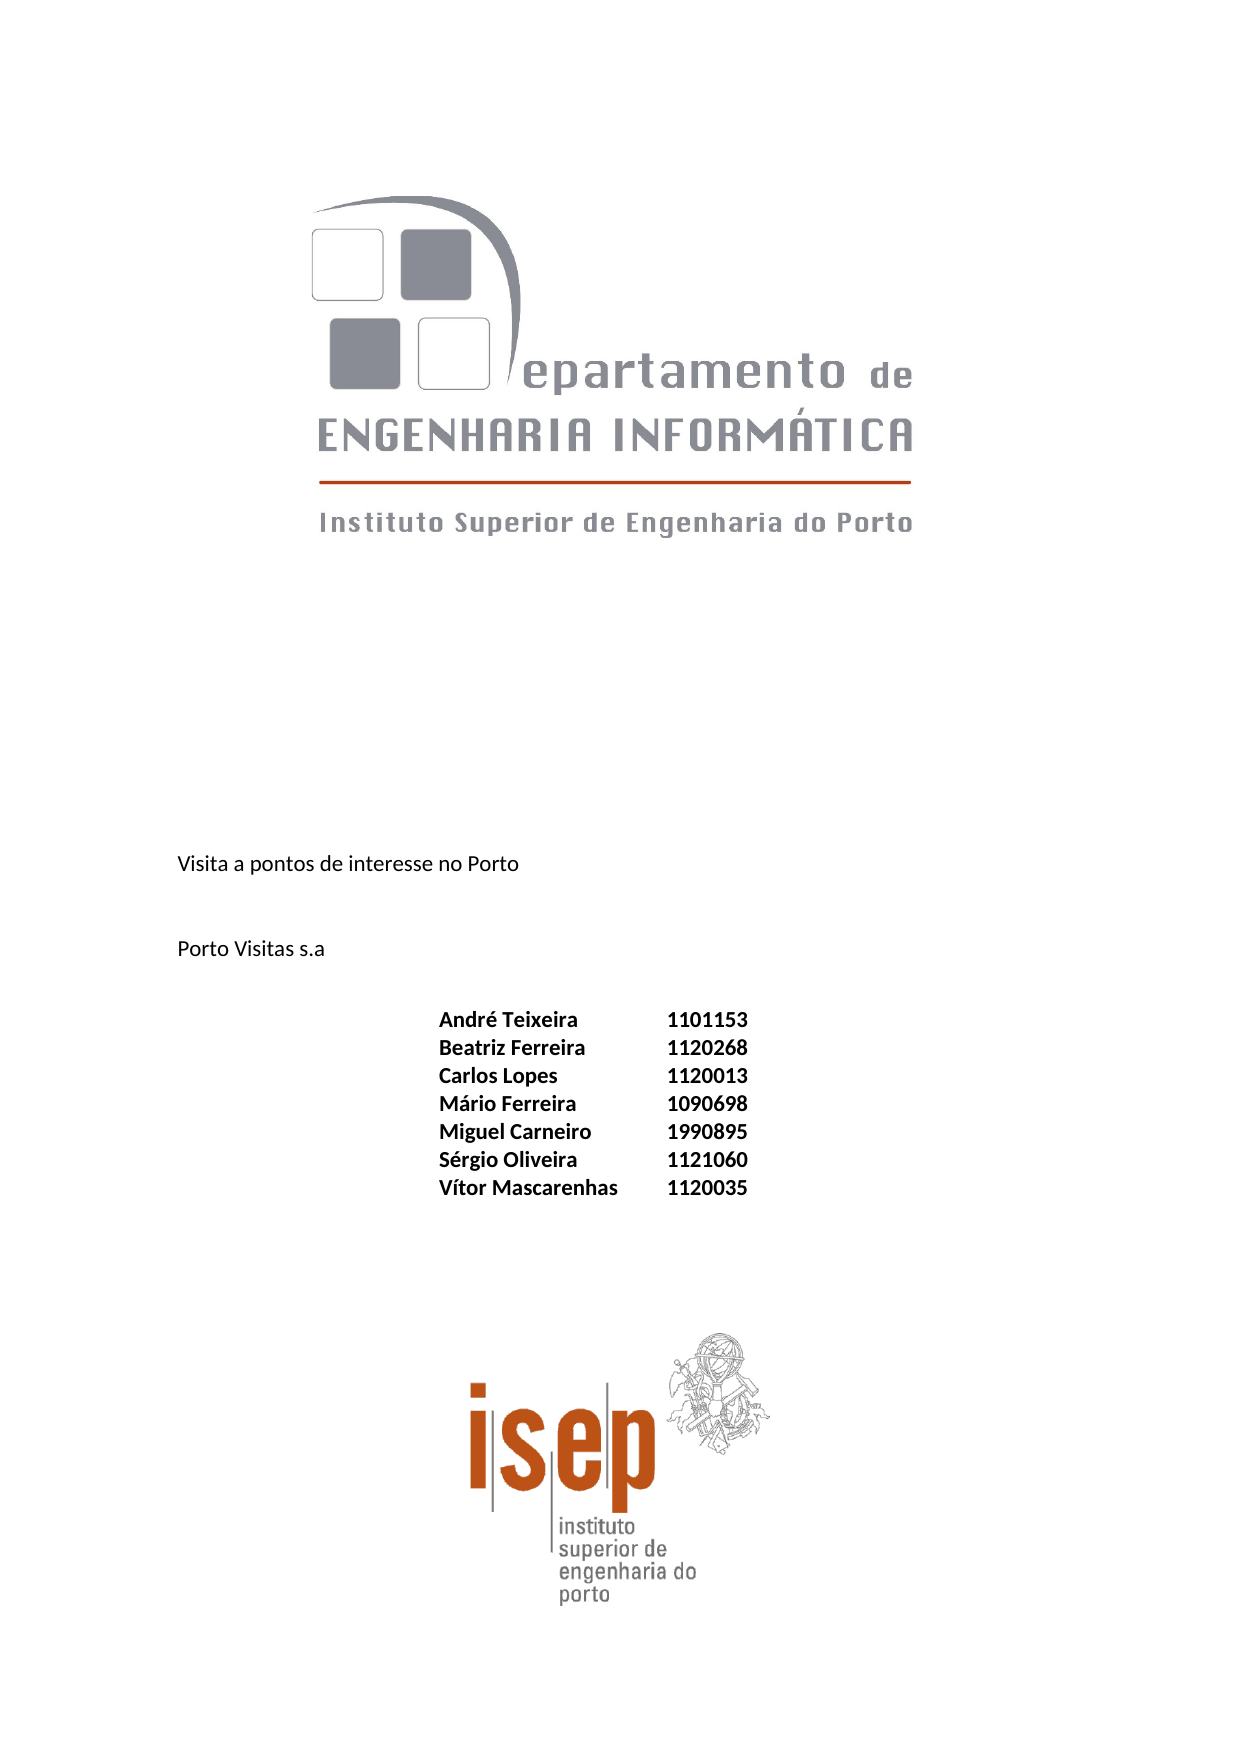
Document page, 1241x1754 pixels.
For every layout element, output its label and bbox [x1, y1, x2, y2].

picture [311, 196, 929, 538]
picture [470, 1333, 770, 1606]
